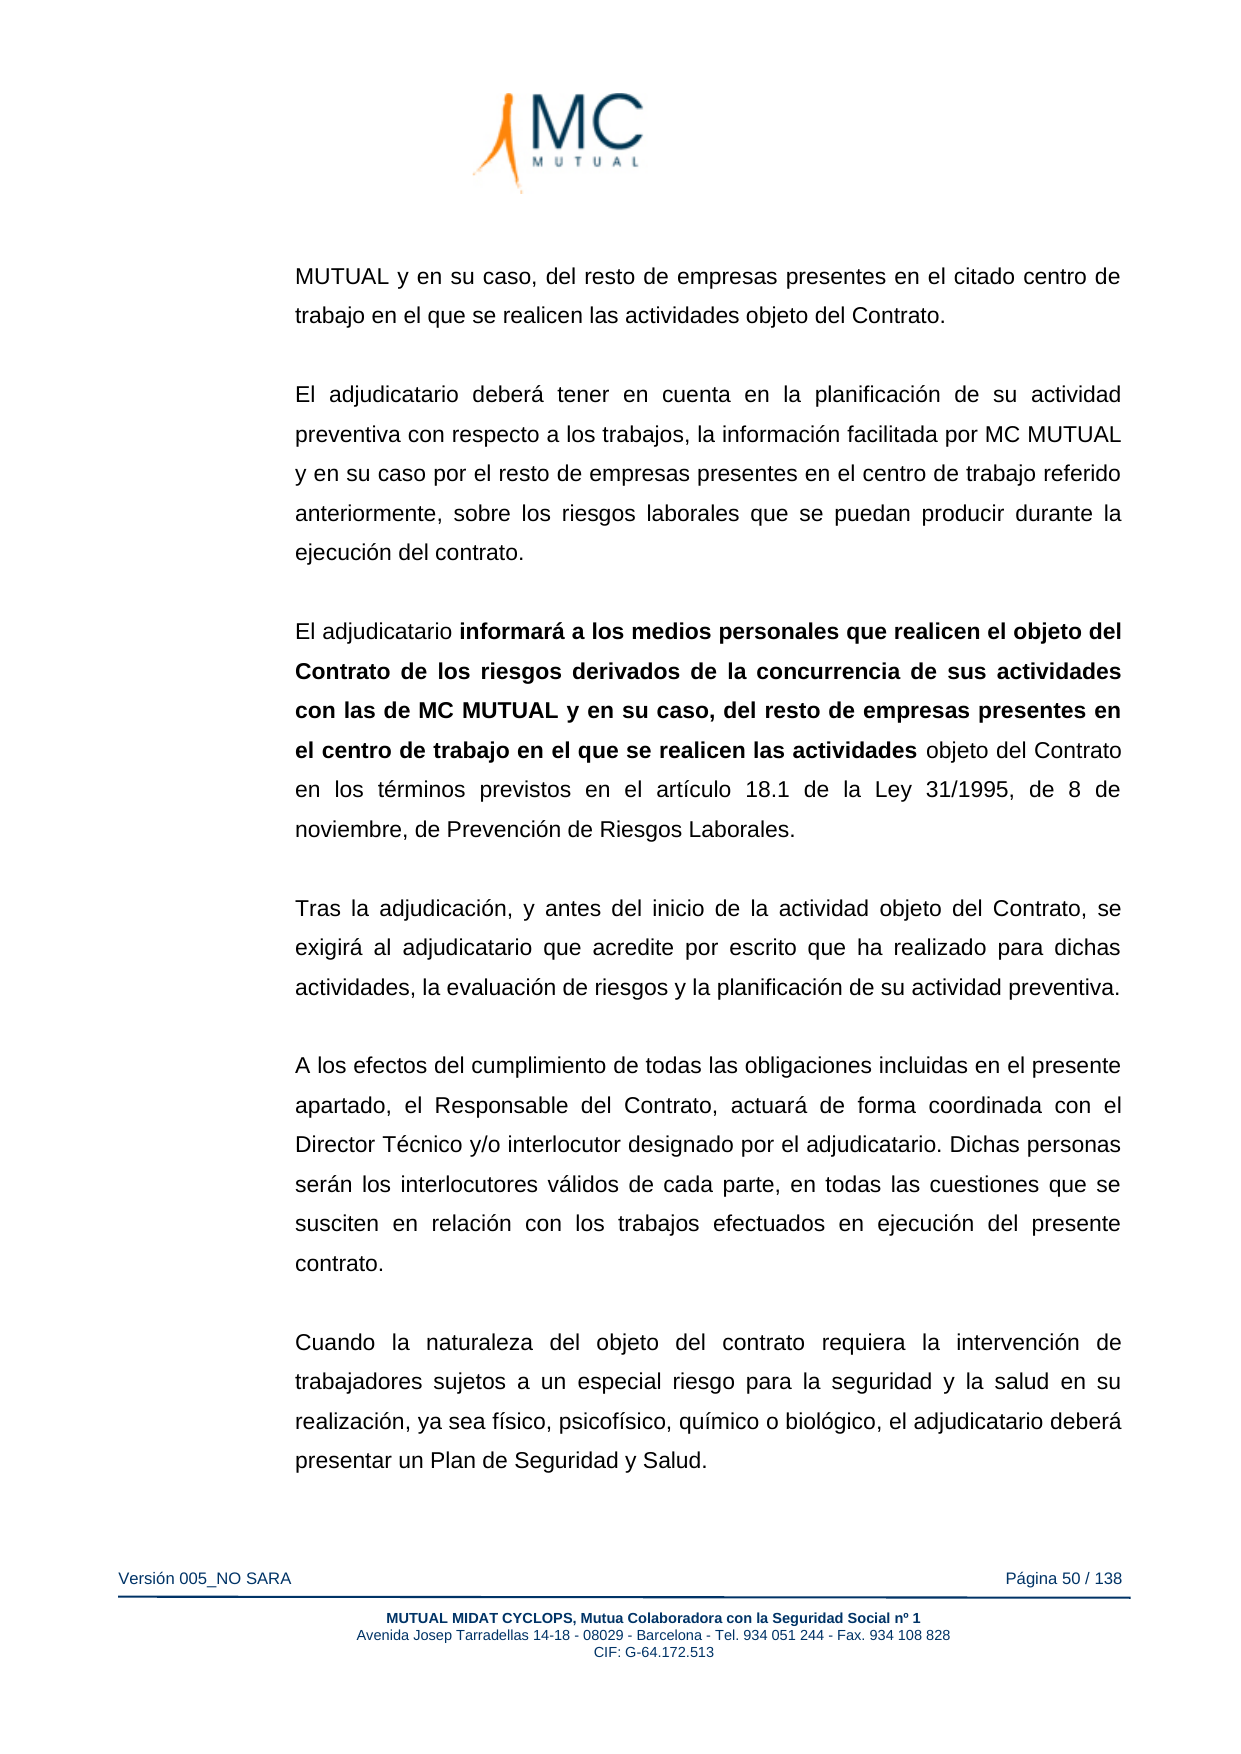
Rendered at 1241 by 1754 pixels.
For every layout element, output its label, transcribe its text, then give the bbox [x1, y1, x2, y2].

picture [472, 93, 651, 194]
text El adjudicatario informará a los medios personales que realicen el objeto del Contrato de los riesgos derivados de la concurrencia de sus actividades con las de MC MUTUAL y en su caso, del resto de empresas presentes en el centro de trabajo en el que se realicen las actividades objeto del Contrato en los términos previstos en el artículo 18.1 de la Ley 31/1995, de 8 de noviembre, de Prevención de Riesgos Laborales. [295, 618, 1122, 842]
text El adjudicatario deberá tener en cuenta en la planificación de su actividad preventiva con respecto a los trabajos, la información facilitada por MC MUTUAL y en su caso por el resto de empresas presentes en el centro de trabajo referido anteriormente, sobre los riesgos laborales que se puedan producir durante la ejecución del contrato. [295, 381, 1122, 566]
text Cuando la naturaleza del objeto del contrato requiera la intervención de trabajadores sujetos a un especial riesgo para la seguridad y la salud en su realización, ya sea físico, psicofísico, químico o biológico, el adjudicatario deberá presentar un Plan de Seguridad y Salud. [295, 1329, 1122, 1473]
text A los efectos del cumplimiento de todas las obligaciones incluidas en el presente apartado, el Responsable del Contrato, actuará de forma coordinada con el Director Técnico y/o interlocutor designado por el adjudicatario. Dichas personas serán los interlocutores válidos de cada parte, en todas las cuestiones que se susciten en relación con los trabajos efectuados en ejecución del presente contrato. [295, 1052, 1122, 1276]
text Tras la adjudicación, y antes del inicio de la actividad objeto del Contrato, se exigirá al adjudicatario que acredite por escrito que ha realizado para dichas actividades, la evaluación de riesgos y la planificación de su actividad preventiva. [295, 894, 1122, 1000]
